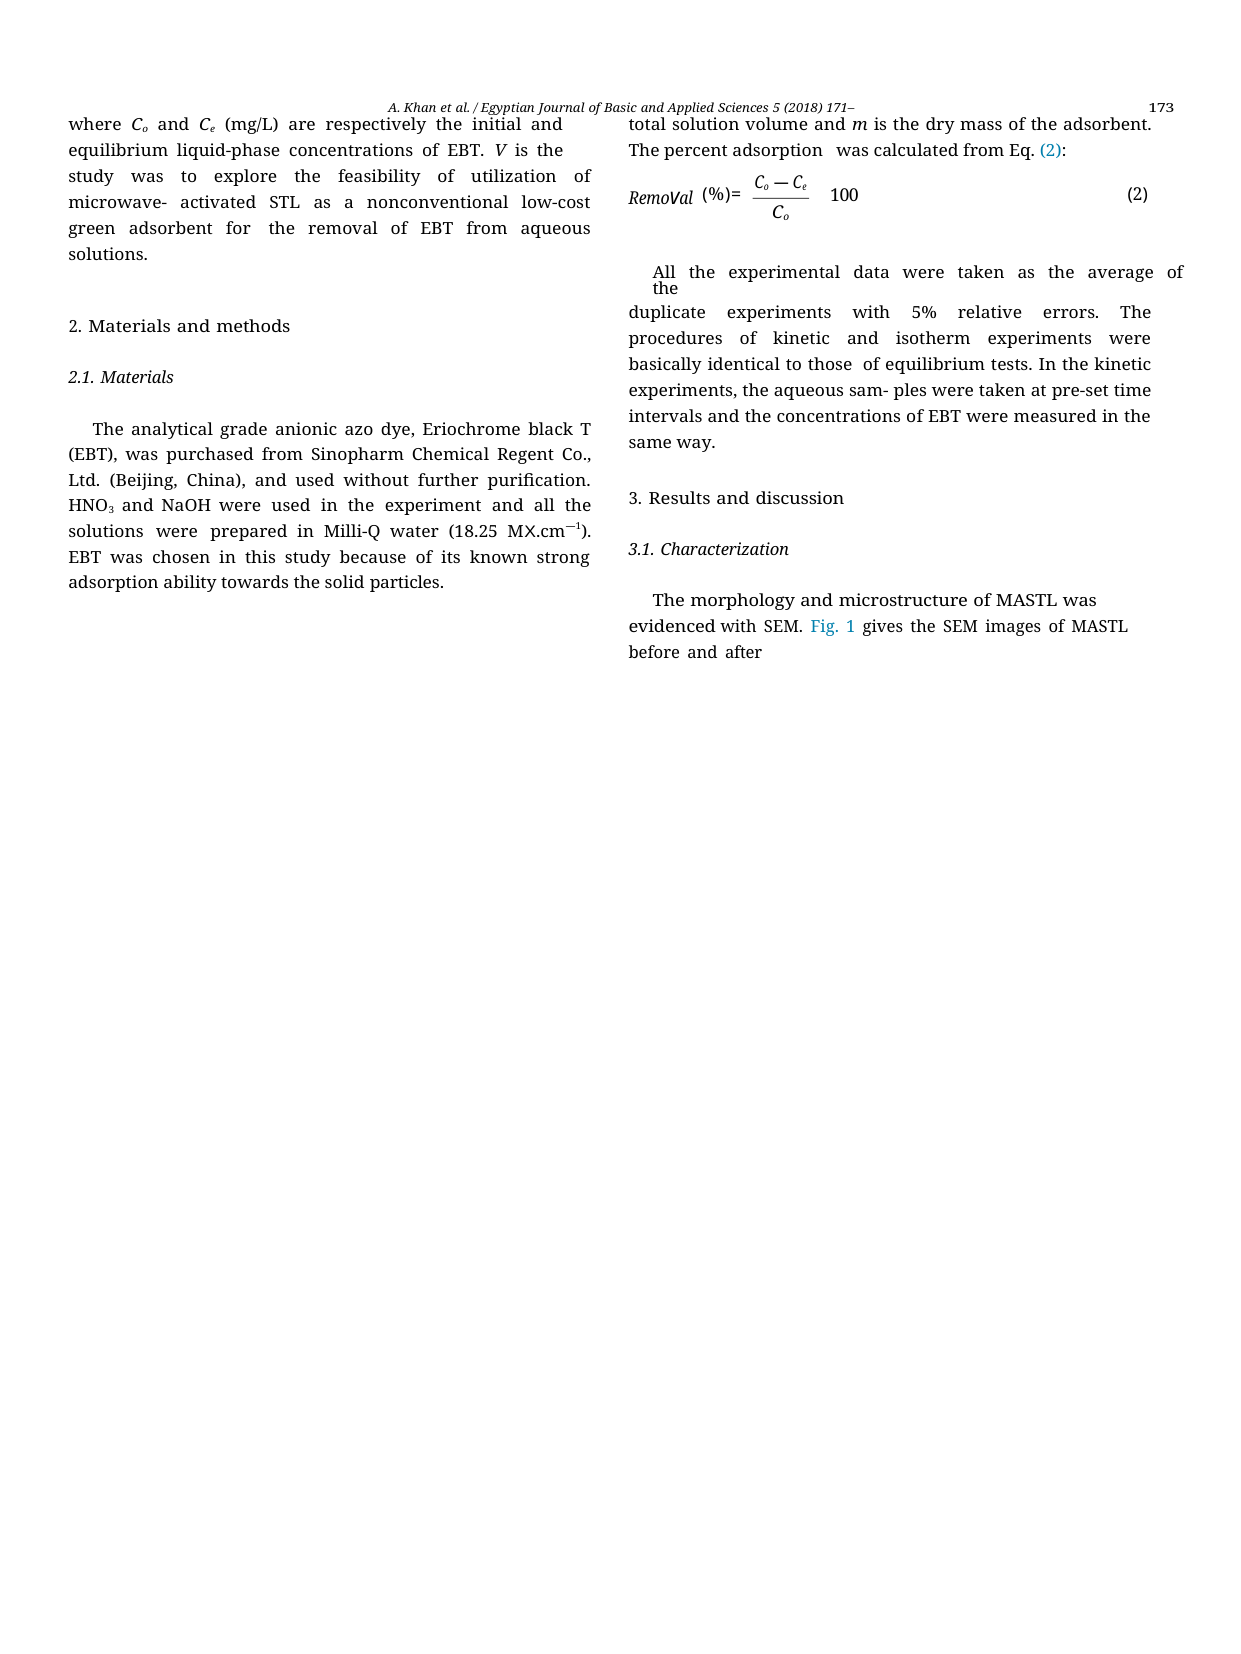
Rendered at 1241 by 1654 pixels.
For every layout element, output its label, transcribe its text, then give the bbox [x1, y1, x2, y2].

text 100 [830, 183, 864, 207]
text The analytical grade anionic azo dye, Eriochrome black T (EBT), was purchased from Sinopharm Chemical Regent Co., Ltd. (Beijing, China), and used without further purification. HNO3 and NaOH were used in the experiment and all the solutions were prepared in Milli-Q water (18.25 MX.cm—1). EBT was chosen in this study because of its known strong adsorption ability towards the solid particles. [68, 417, 591, 593]
text where Co and Ce (mg/L) are respectively the initial and equilibrium liquid-phase concentrations of EBT. V is the total solution volume and m is the dry mass of the adsorbent. The percent adsorption was calculated from Eq. (2): [68, 112, 563, 161]
list Materials [68, 366, 595, 389]
text The morphology and microstructure of MASTL was evidenced with SEM. Fig. 1 gives the SEM images of MASTL before and after [628, 588, 1164, 663]
list Characterization [628, 537, 1184, 560]
text (2) [1127, 181, 1184, 205]
text study was to explore the feasibility of utilization of microwave- activated STL as a nonconventional low-cost green adsorbent for the removal of EBT from aqueous solutions. [68, 164, 591, 265]
list Materials and methods [68, 315, 595, 337]
text Removal [628, 180, 696, 211]
subtitle Co [753, 199, 808, 223]
text All the experimental data were taken as the average of the [652, 265, 1184, 298]
list Results and discussion [628, 486, 1184, 509]
text duplicate experiments with 5% relative errors. The procedures of kinetic and isotherm experiments were basically identical to those of equilibrium tests. In the kinetic experiments, the aqueous sam- ples were taken at pre-set time intervals and the concentrations of EBT were measured in the same way. [628, 301, 1152, 453]
text Co — Ce [753, 169, 808, 193]
text where Co and Ce (mg/L) are respectively the initial and equilibrium liquid-phase concentrations of EBT. V is the total solution volume and m is the dry mass of the adsorbent. The percent adsorption was calculated from Eq. (2): [628, 112, 1152, 161]
text (%)= [702, 181, 753, 205]
